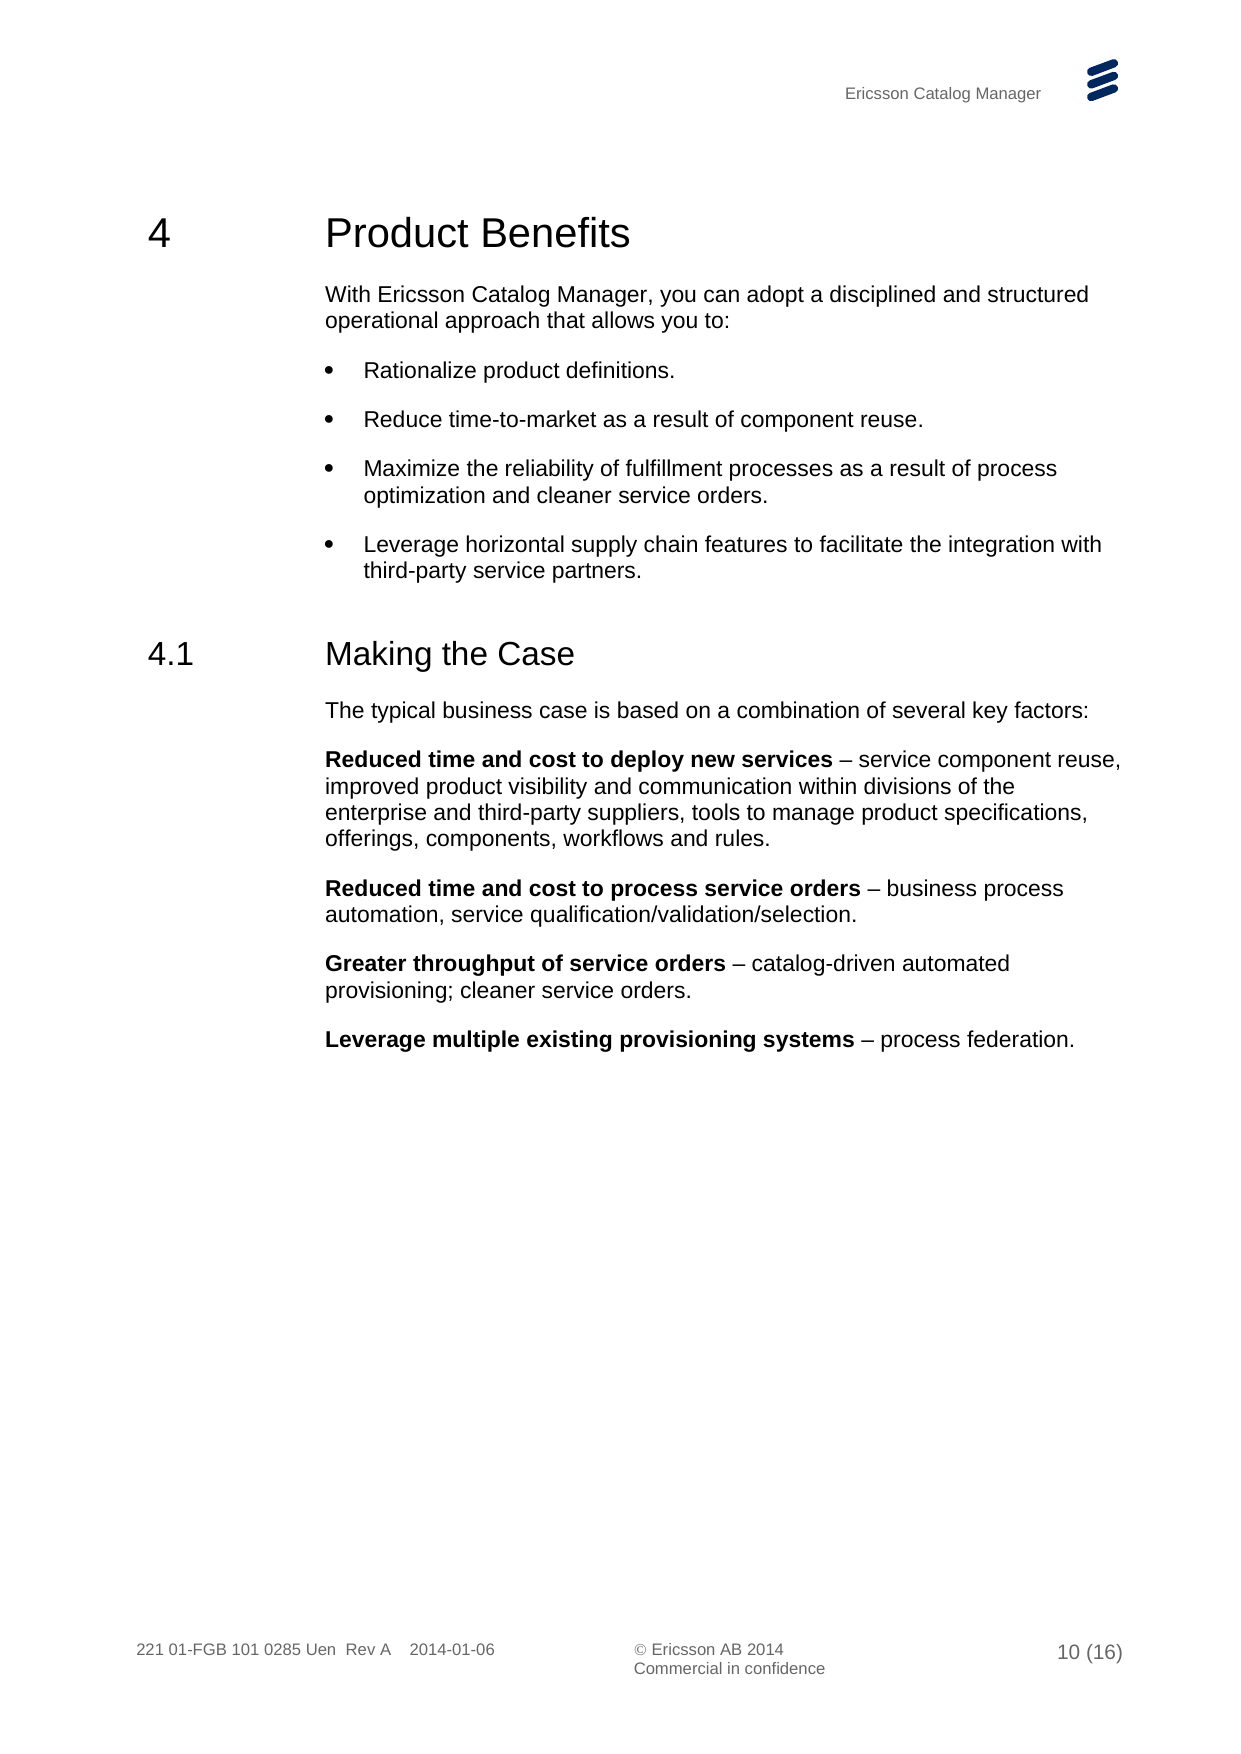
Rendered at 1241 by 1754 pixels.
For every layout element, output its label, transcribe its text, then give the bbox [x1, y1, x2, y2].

list Maximize the reliability of fulfillment processes as a result of process optimization and cleaner service orders. [325, 455, 1122, 508]
list Reduced time and cost to deploy new services – service component reuse, improved product visibility and communication within divisions of the enterprise and third-party suppliers, tools to manage product specifications, offerings, components, workflows and rules. [325, 746, 1122, 852]
text The typical business case is based on a combination of several key factors: [325, 697, 1122, 723]
text With Ericsson Catalog Manager, you can adopt a disciplined and structured operational approach that allows you to: [325, 281, 1122, 334]
subtitle Making the Case [148, 633, 1122, 672]
list Reduced time and cost to process service orders – business process automation, service qualification/validation/selection. [325, 874, 1122, 927]
list Leverage horizontal supply chain features to facilitate the integration with third-party service partners. [325, 531, 1122, 583]
list Reduce time-to-market as a result of component reuse. [325, 406, 1122, 432]
list Rationalize product definitions. [325, 357, 1122, 383]
subtitle Product Benefits [148, 208, 1122, 256]
list Greater throughput of service orders – catalog-driven automated provisioning; cleaner service orders. [325, 950, 1122, 1003]
list Leverage multiple existing provisioning systems – process federation. [325, 1026, 1122, 1052]
